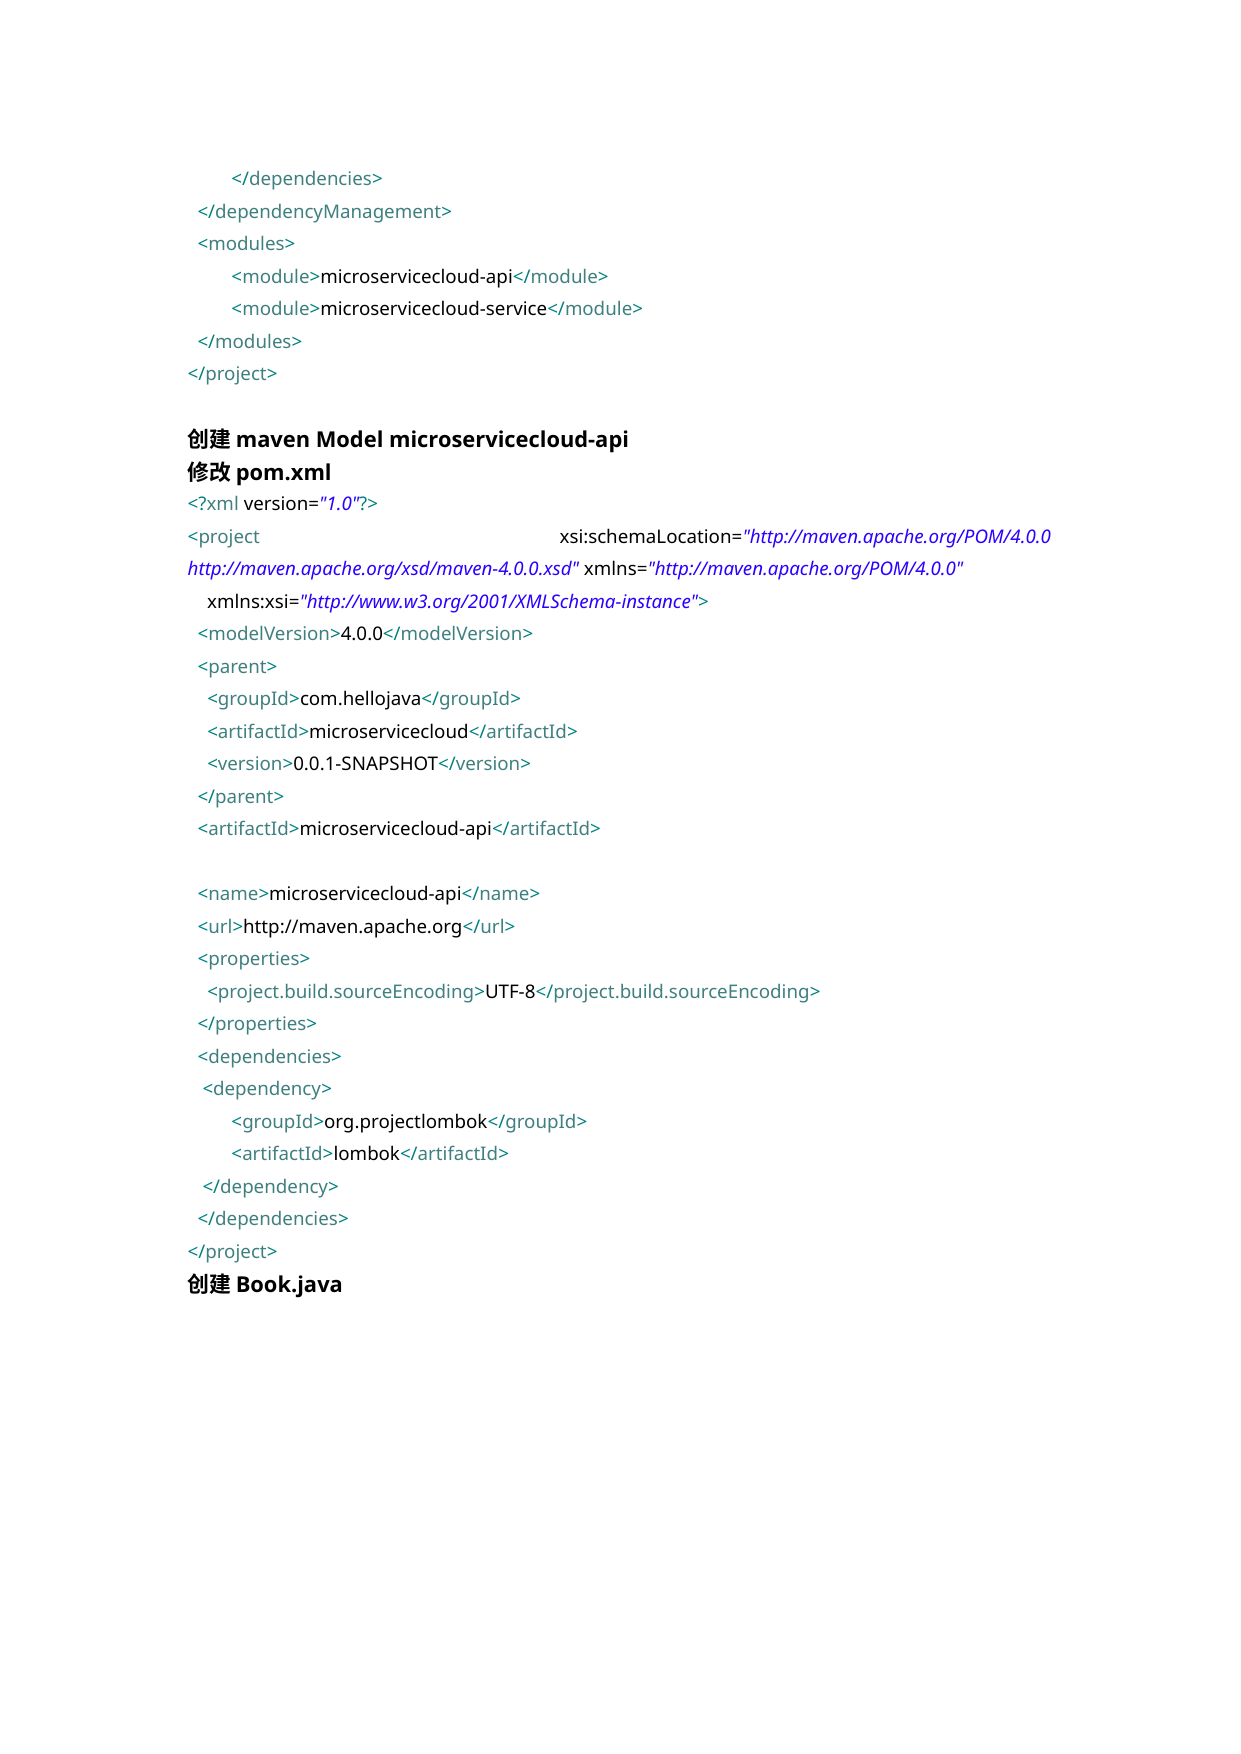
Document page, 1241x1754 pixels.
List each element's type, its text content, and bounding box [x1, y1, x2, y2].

text <module>microservicecloud-api</module> [187, 259, 1053, 292]
text </dependency> [187, 1169, 1053, 1202]
text <groupId>org.projectlombok</groupId> [187, 1104, 1053, 1137]
text </dependencies> [187, 1202, 1053, 1234]
text </dependencyManagement> [187, 194, 1053, 227]
text <artifactId>microservicecloud</artifactId> [187, 714, 1053, 747]
text 创建maven Model microservicecloud-api [187, 422, 1053, 454]
text <properties> [187, 942, 1053, 974]
text </parent> [187, 779, 1053, 812]
text <project.build.sourceEncoding>UTF-8</project.build.sourceEncoding> [187, 974, 1053, 1007]
text </modules> [187, 324, 1053, 357]
text </dependencies> [187, 162, 1053, 194]
text </project> [187, 357, 1053, 389]
text <parent> [187, 649, 1053, 682]
text <modelVersion>4.0.0</modelVersion> [187, 617, 1053, 649]
text 创建Book.java [187, 1267, 1053, 1299]
text <dependency> [187, 1072, 1053, 1104]
text </properties> [187, 1007, 1053, 1039]
text <name>microservicecloud-api</name> [187, 877, 1053, 909]
text <url>http://maven.apache.org</url> [187, 909, 1053, 942]
text <dependencies> [187, 1039, 1053, 1072]
text <?xml version="1.0"?> [187, 487, 1053, 519]
text <artifactId>lombok</artifactId> [187, 1137, 1053, 1169]
text <module>microservicecloud-service</module> [187, 292, 1053, 324]
text <project xsi:schemaLocation="http://maven.apache.org/POM/4.0.0 http://maven.apache.org/xsd/maven-4.0.0.xsd" xmlns="http://maven.apache.org/POM/4.0.0" [187, 519, 1053, 584]
text 修改pom.xml [187, 454, 1053, 487]
text </project> [187, 1234, 1053, 1267]
text <groupId>com.hellojava</groupId> [187, 682, 1053, 714]
text <version>0.0.1-SNAPSHOT</version> [187, 747, 1053, 779]
text xmlns:xsi="http://www.w3.org/2001/XMLSchema-instance"> [187, 584, 1053, 617]
text <modules> [187, 227, 1053, 259]
text <artifactId>microservicecloud-api</artifactId> [187, 812, 1053, 844]
